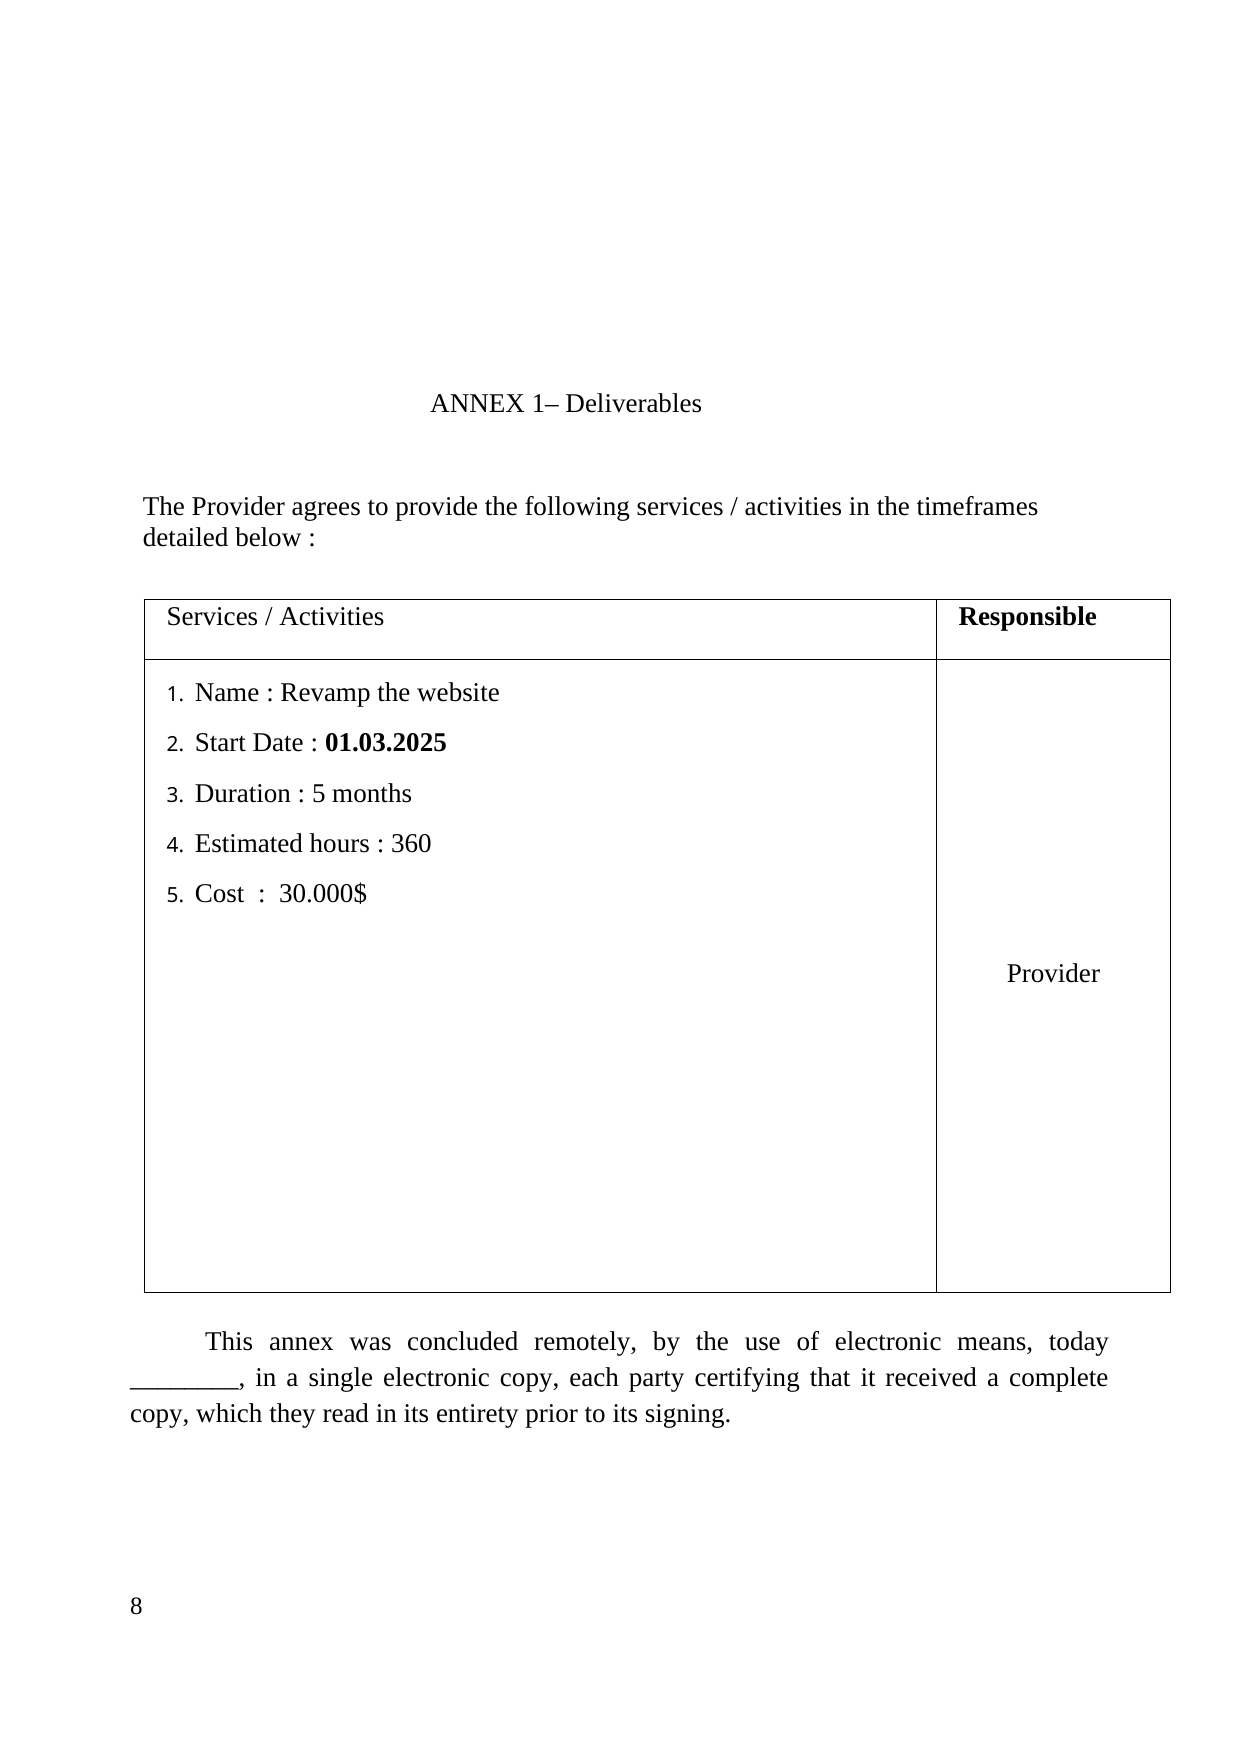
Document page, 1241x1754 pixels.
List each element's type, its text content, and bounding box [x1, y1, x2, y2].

table_cell Name : Revamp the website Start Date : 01.03.2025 Duration : 5 months Estimated hours : 360 Cost : 30.000$ [145, 660, 936, 1292]
table_header Services / Activities [145, 600, 936, 659]
table_header Responsible [937, 600, 1170, 659]
table_cell Provider [937, 660, 1170, 1292]
text The Provider agrees to provide the following services / activities in the timeframes detailed below : [143, 490, 1045, 552]
text This annex was concluded remotely, by the use of electronic means, today ________, in a single electronic copy, each party certifying that it received a complete copy, which they read in its entirety prior to its signing. [130, 1325, 1110, 1428]
text ANNEX 1– Deliverables [368, 387, 1045, 418]
